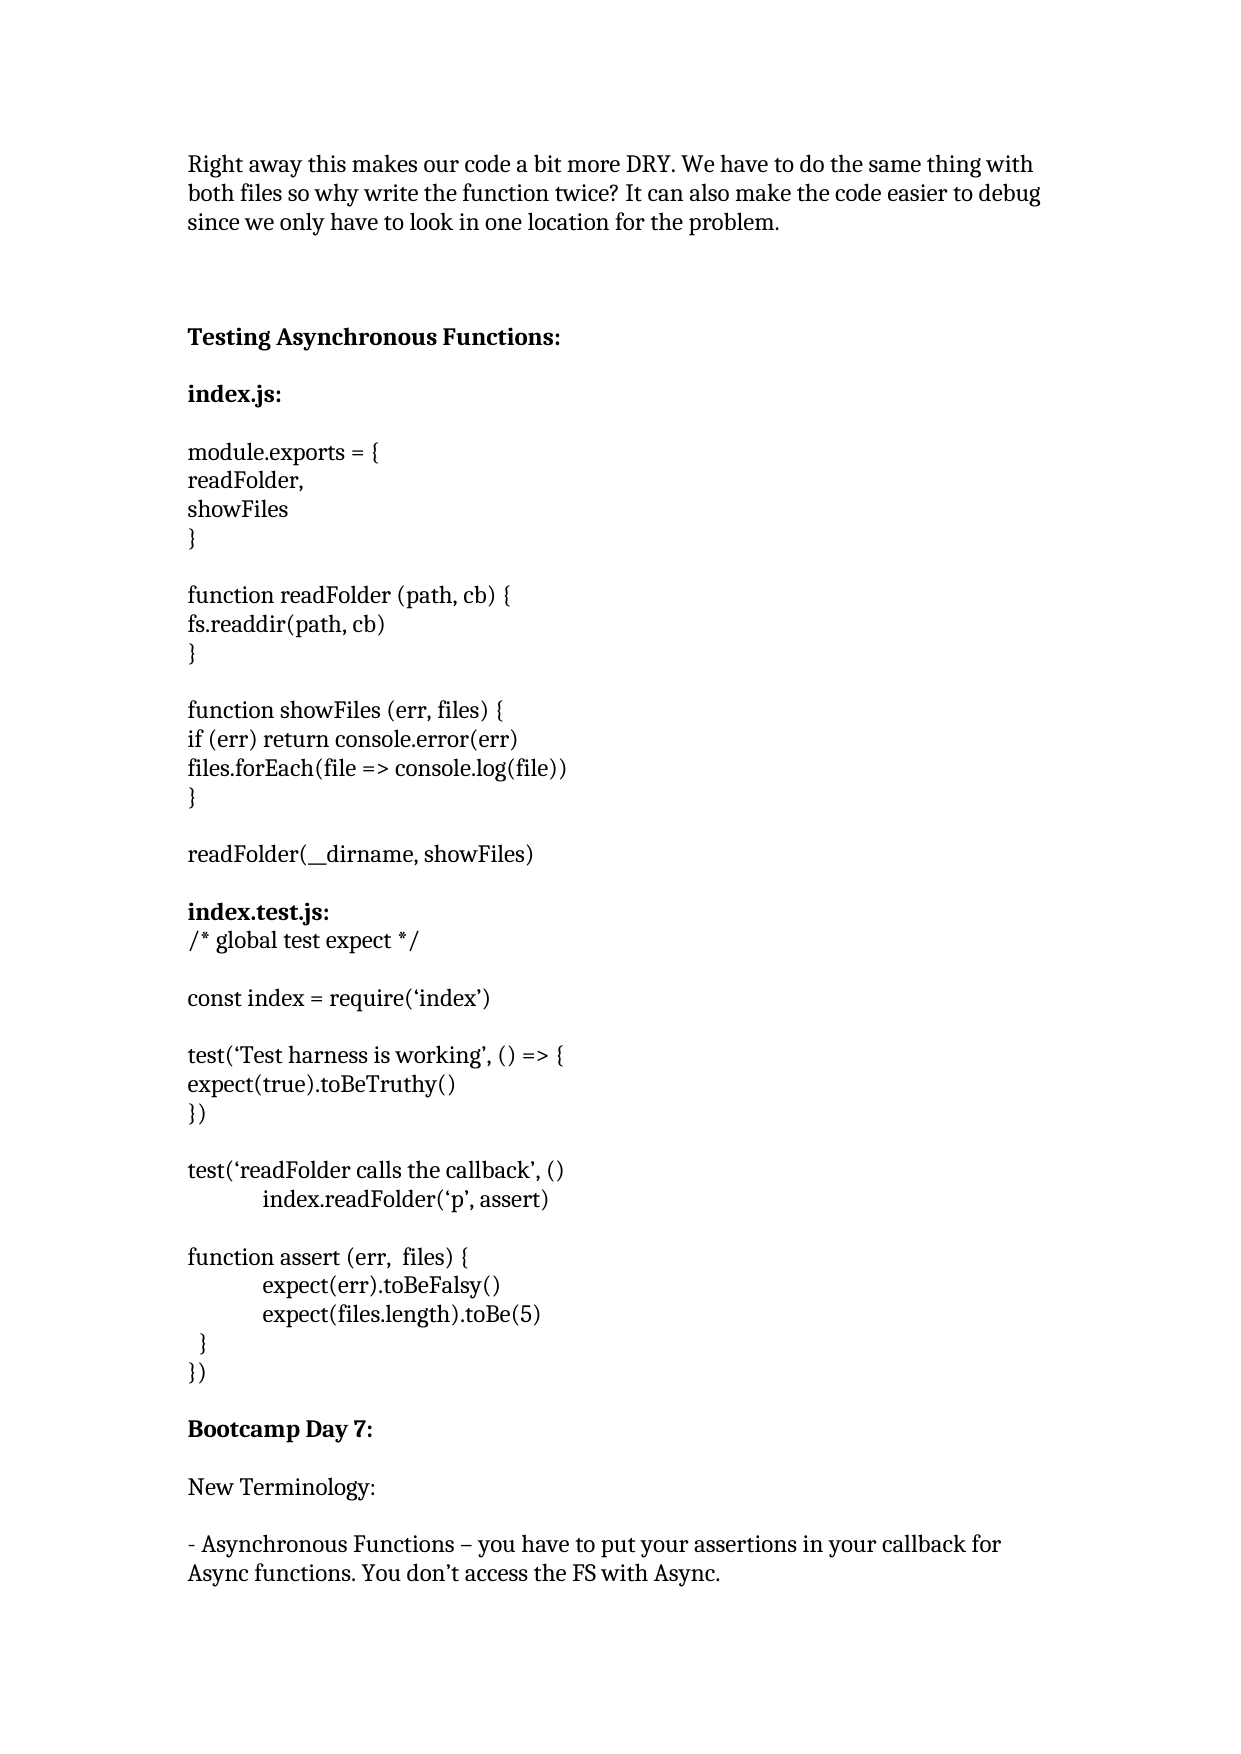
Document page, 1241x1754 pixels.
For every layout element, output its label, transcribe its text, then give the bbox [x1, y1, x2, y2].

text function assert (err, files) { [187, 1242, 1053, 1271]
text test(‘readFolder calls the callback’, () [187, 1156, 1053, 1185]
text test(‘Test harness is working’, () => { [187, 1041, 1053, 1070]
text function readFolder (path, cb) { [187, 581, 1053, 610]
text /* global test expect */ [187, 926, 1053, 955]
text const index = require(‘index’) [187, 984, 1053, 1012]
text index.js: [187, 380, 1053, 409]
text module.exports = { [187, 437, 1053, 466]
text showFiles [187, 495, 1053, 524]
text expect(true).toBeTruthy() [187, 1070, 1053, 1099]
text readFolder, [187, 466, 1053, 495]
text Right away this makes our code a bit more DRY. We have to do the same thing with both files so why write the function twice? It can also make the code easier to debug since we only have to look in one location for the problem. [187, 150, 1053, 236]
text } [187, 639, 1053, 667]
text files.forEach(file => console.log(file)) [187, 754, 1053, 782]
text - Asynchronous Functions – you have to put your assertions in your callback for Async functions. You don’t access the FS with Async. [187, 1530, 1053, 1587]
text }) [187, 1099, 1053, 1127]
text index.test.js: [187, 897, 1053, 926]
text Bootcamp Day 7: [187, 1415, 1053, 1444]
text function showFiles (err, files) { [187, 696, 1053, 725]
text New Terminology: [187, 1472, 1053, 1501]
text readFolder(__dirname, showFiles) [187, 840, 1053, 869]
text if (err) return console.error(err) [187, 725, 1053, 754]
text Testing Asynchronous Functions: [187, 322, 1053, 351]
text } [187, 524, 1053, 552]
text } [187, 782, 1053, 811]
text expect(err).toBeFalsy() [187, 1271, 1053, 1300]
text } [187, 1329, 1053, 1357]
text fs.readdir(path, cb) [187, 610, 1053, 639]
text expect(files.length).toBe(5) [187, 1300, 1053, 1329]
text index.readFolder(‘p’, assert) [187, 1185, 1053, 1214]
text }) [187, 1357, 1053, 1386]
